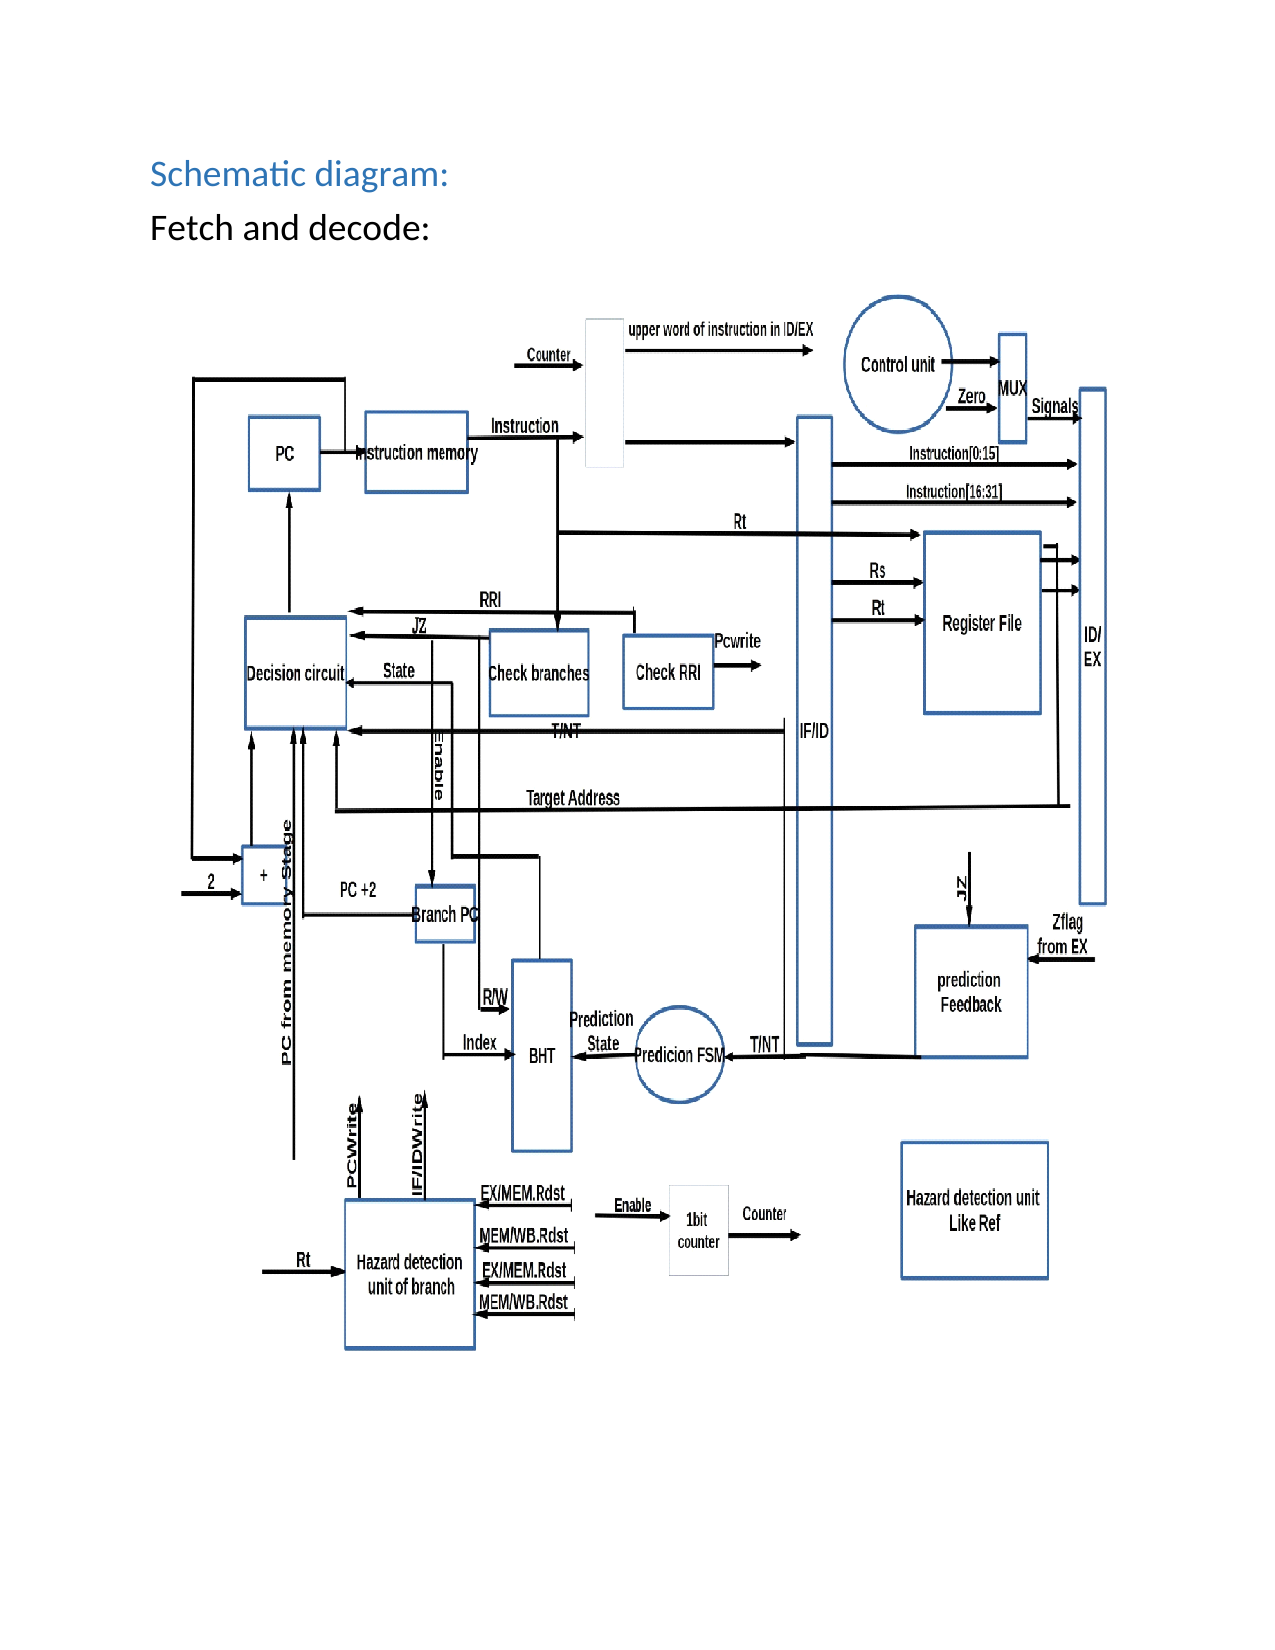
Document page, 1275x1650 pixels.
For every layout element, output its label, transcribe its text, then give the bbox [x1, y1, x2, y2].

picture [150, 257, 1125, 1431]
text Schematic diagram: [150, 150, 1125, 196]
text Fetch and decode: [150, 204, 1125, 249]
